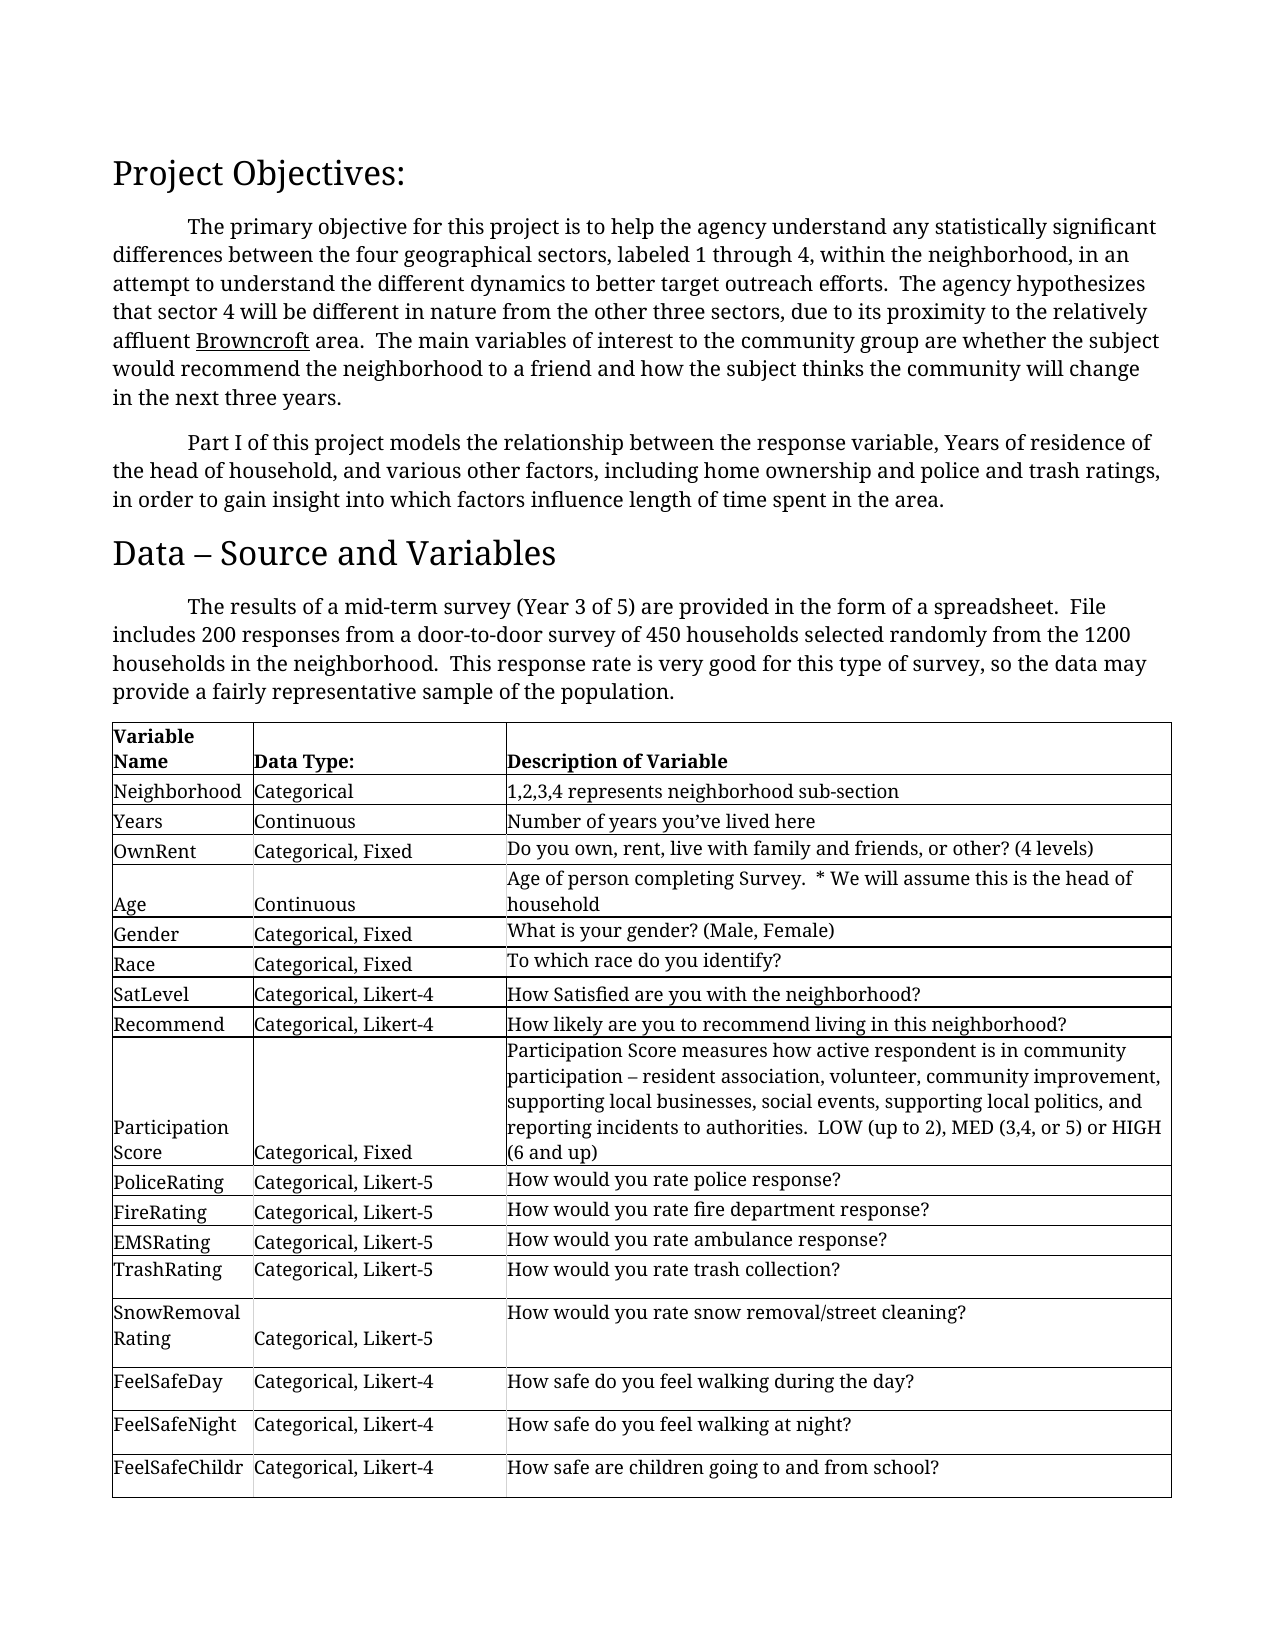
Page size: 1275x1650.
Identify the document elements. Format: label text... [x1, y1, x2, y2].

text Data – Source and Variables [112, 530, 1162, 575]
table_cell FireRating [113, 1196, 253, 1225]
table_cell Race [113, 948, 253, 976]
table_cell Neighborhood [113, 775, 253, 804]
table_cell SnowRemoval Rating [113, 1299, 253, 1367]
table_cell How Satisfied are you with the neighborhood? [507, 978, 1171, 1006]
table_cell Categorical, Fixed [254, 948, 506, 976]
table_cell FeelSafeNight [113, 1411, 253, 1453]
table_cell TrashRating [113, 1256, 253, 1298]
table_cell Categorical, Likert-4 [254, 1411, 506, 1453]
table_cell PoliceRating [113, 1166, 253, 1195]
table_cell To which race do you identify? [507, 948, 1171, 976]
table_cell Number of years you’ve lived here [507, 805, 1171, 834]
table_cell FeelSafeChildren [113, 1455, 253, 1497]
table_cell OwnRent [113, 835, 253, 864]
table_cell How would you rate snow removal/street cleaning? [507, 1299, 1171, 1367]
table_cell Recommend [113, 1008, 253, 1036]
table_cell Categorical, Fixed [254, 918, 506, 946]
table_cell Categorical, Likert-4 [254, 1008, 506, 1036]
table_cell Categorical, Likert-5 [254, 1226, 506, 1255]
table_cell Categorical, Likert-5 [254, 1299, 506, 1367]
table_cell How safe do you feel walking at night? [507, 1411, 1171, 1453]
text The results of a mid-term survey (Year 3 of 5) are provided in the form of a spreadsheet. File includes 200 responses from a door-to-door survey of 450 households selected randomly from the 1200 households in the neighborhood. This response rate is very good for this type of survey, so the data may provide a fairly representative sample of the population. [112, 592, 1162, 706]
table_cell How safe are children going to and from school? [507, 1455, 1171, 1497]
table_cell How would you rate police response? [507, 1166, 1171, 1195]
table_cell Categorical, Fixed [254, 835, 506, 864]
table_cell Age [113, 865, 253, 916]
text Part I of this project models the relationship between the response variable, Years of residence of the head of household, and various other factors, including home ownership and police and trash ratings, in order to gain insight into which factors influence length of time spent in the area. [112, 428, 1162, 513]
table_cell Continuous [254, 805, 506, 834]
table_cell Categorical, Likert-5 [254, 1166, 506, 1195]
table_cell Participation Score measures how active respondent is in community participation – resident association, volunteer, community improvement, supporting local businesses, social events, supporting local politics, and reporting incidents to authorities. LOW (up to 2), MED (3,4, or 5) or HIGH (6 and up) [507, 1038, 1171, 1165]
table_cell Participation Score [113, 1038, 253, 1165]
table_cell Categorical, Likert-5 [254, 1196, 506, 1225]
table_cell Do you own, rent, live with family and friends, or other? (4 levels) [507, 835, 1171, 864]
text The primary objective for this project is to help the agency understand any statistically significant differences between the four geographical sectors, labeled 1 through 4, within the neighborhood, in an attempt to understand the different dynamics to better target outreach efforts. The agency hypothesizes that sector 4 will be different in nature from the other three sectors, due to its proximity to the relatively affluent Browncroft area. The main variables of interest to the community group are whether the subject would recommend the neighborhood to a friend and how the subject thinks the community will change in the next three years. [112, 212, 1162, 411]
table_cell Categorical, Likert-4 [254, 1368, 506, 1410]
table_cell What is your gender? (Male, Female) [507, 918, 1171, 946]
table_cell 1,2,3,4 represents neighborhood sub-section [507, 775, 1171, 804]
table_cell SatLevel [113, 978, 253, 1006]
table_header Description of Variable [507, 723, 1171, 774]
table_cell Years [113, 805, 253, 834]
table_cell Continuous [254, 865, 506, 916]
table_header Data Type: [254, 723, 506, 774]
table_header Variable Name [113, 723, 253, 774]
table_cell Age of person completing Survey. * We will assume this is the head of household [507, 865, 1171, 916]
table_cell Categorical, Likert-4 [254, 978, 506, 1006]
table_cell How would you rate trash collection? [507, 1256, 1171, 1298]
table_cell Categorical, Likert-4 [254, 1455, 506, 1497]
table_cell Categorical, Fixed [254, 1038, 506, 1165]
table_cell How would you rate ambulance response? [507, 1226, 1171, 1255]
table_cell EMSRating [113, 1226, 253, 1255]
table_cell How likely are you to recommend living in this neighborhood? [507, 1008, 1171, 1036]
table_cell Categorical [254, 775, 506, 804]
table_cell How would you rate fire department response? [507, 1196, 1171, 1225]
text Project Objectives: [112, 150, 1162, 195]
table_cell Categorical, Likert-5 [254, 1256, 506, 1298]
table_cell Gender [113, 918, 253, 946]
table_cell How safe do you feel walking during the day? [507, 1368, 1171, 1410]
table_cell FeelSafeDay [113, 1368, 253, 1410]
